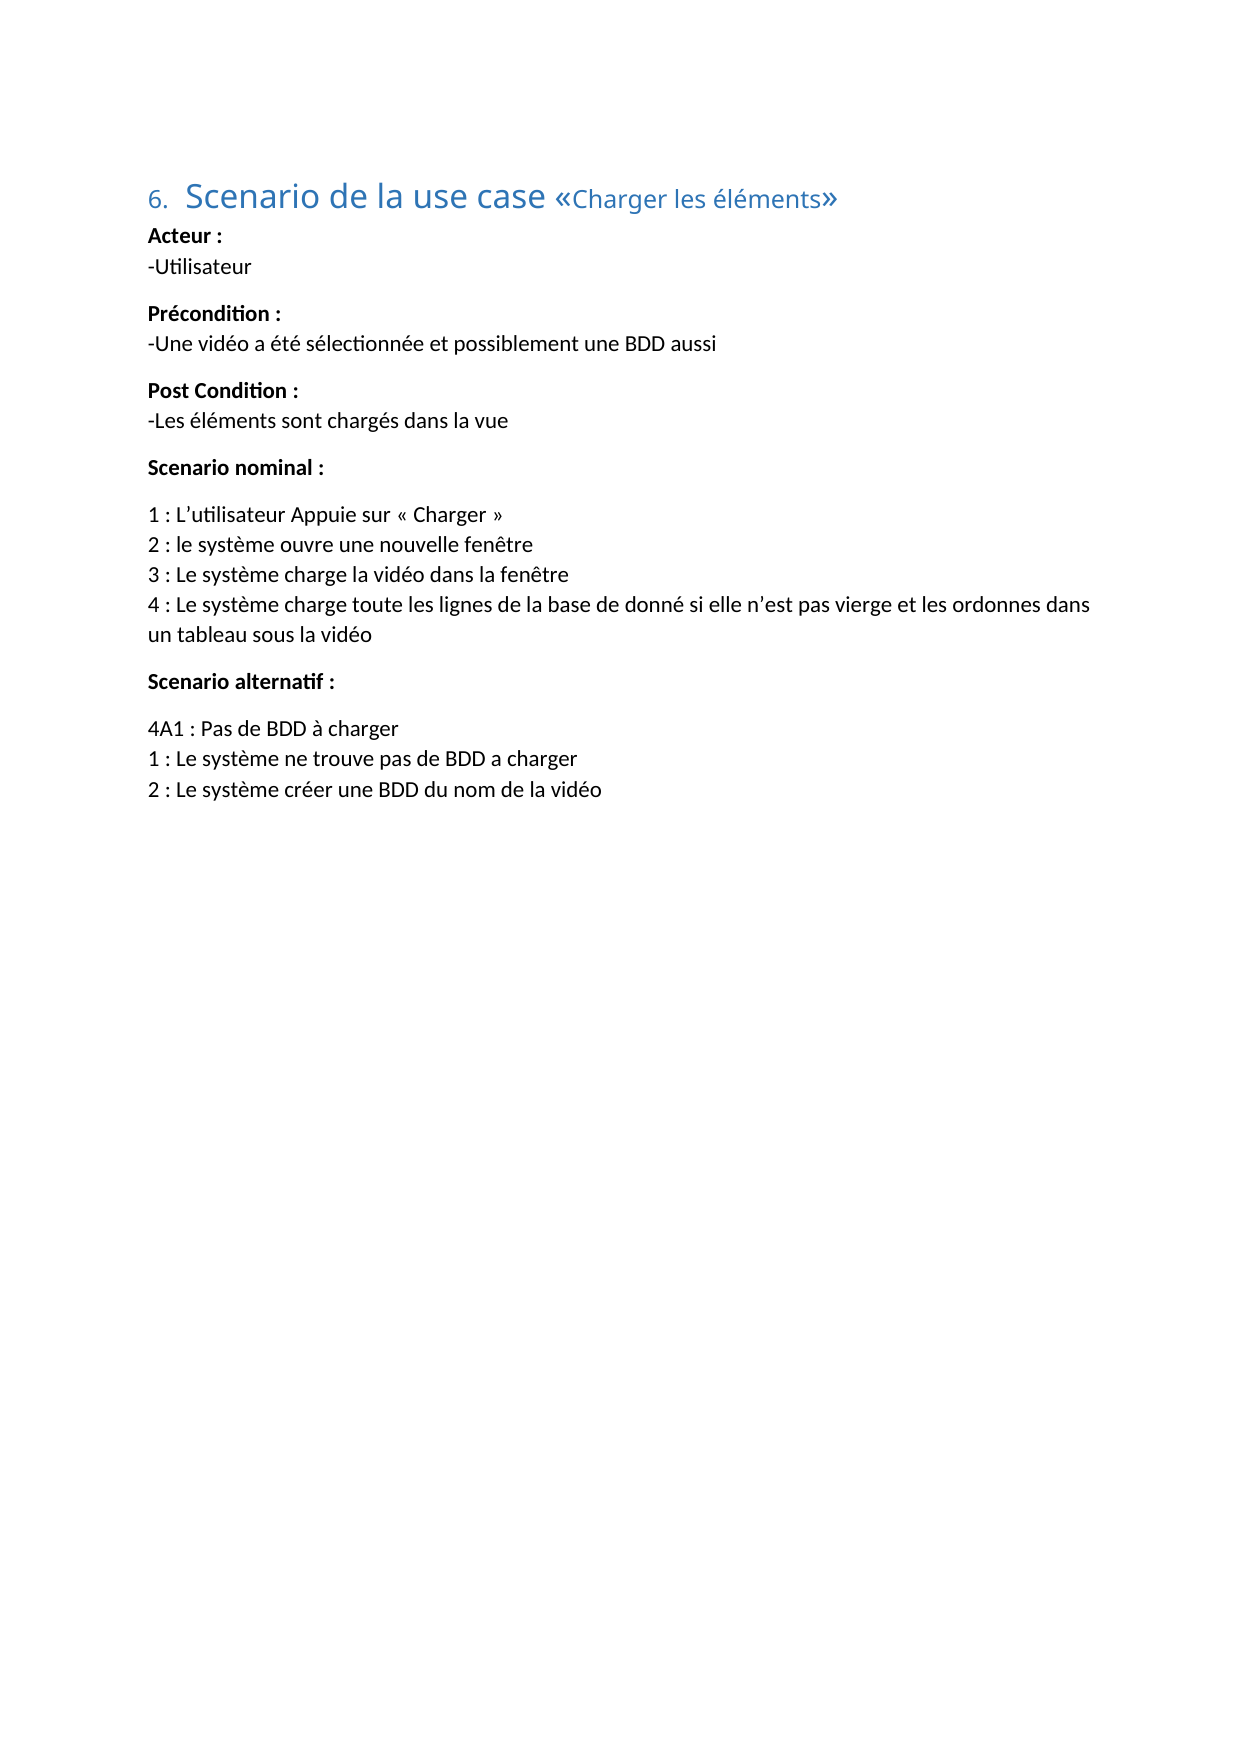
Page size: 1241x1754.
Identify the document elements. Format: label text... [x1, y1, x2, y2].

text Scenario nominal : [148, 453, 1093, 481]
text Précondition : -Une vidéo a été sélectionnée et possiblement une BDD aussi [148, 299, 1093, 357]
text Post Condition : -Les éléments sont chargés dans la vue [148, 376, 1093, 434]
text 1 : L’utilisateur Appuie sur « Charger » 2 : le système ouvre une nouvelle fenêtre 3 : Le système charge la vidéo dans la fenêtre 4 : Le système charge toute les lignes de la base de donné si elle n’est pas vierge et les ordonnes dans un tableau sous la vidéo [148, 500, 1093, 648]
text 4A1 : Pas de BDD à charger 1 : Le système ne trouve pas de BDD a charger 2 : Le système créer une BDD du nom de la vidéo [148, 714, 1093, 833]
subtitle Scenario de la use case «Charger les éléments» [148, 173, 1093, 218]
text Acteur : -Utilisateur [148, 222, 1093, 280]
text Scenario alternatif : [148, 667, 1093, 695]
